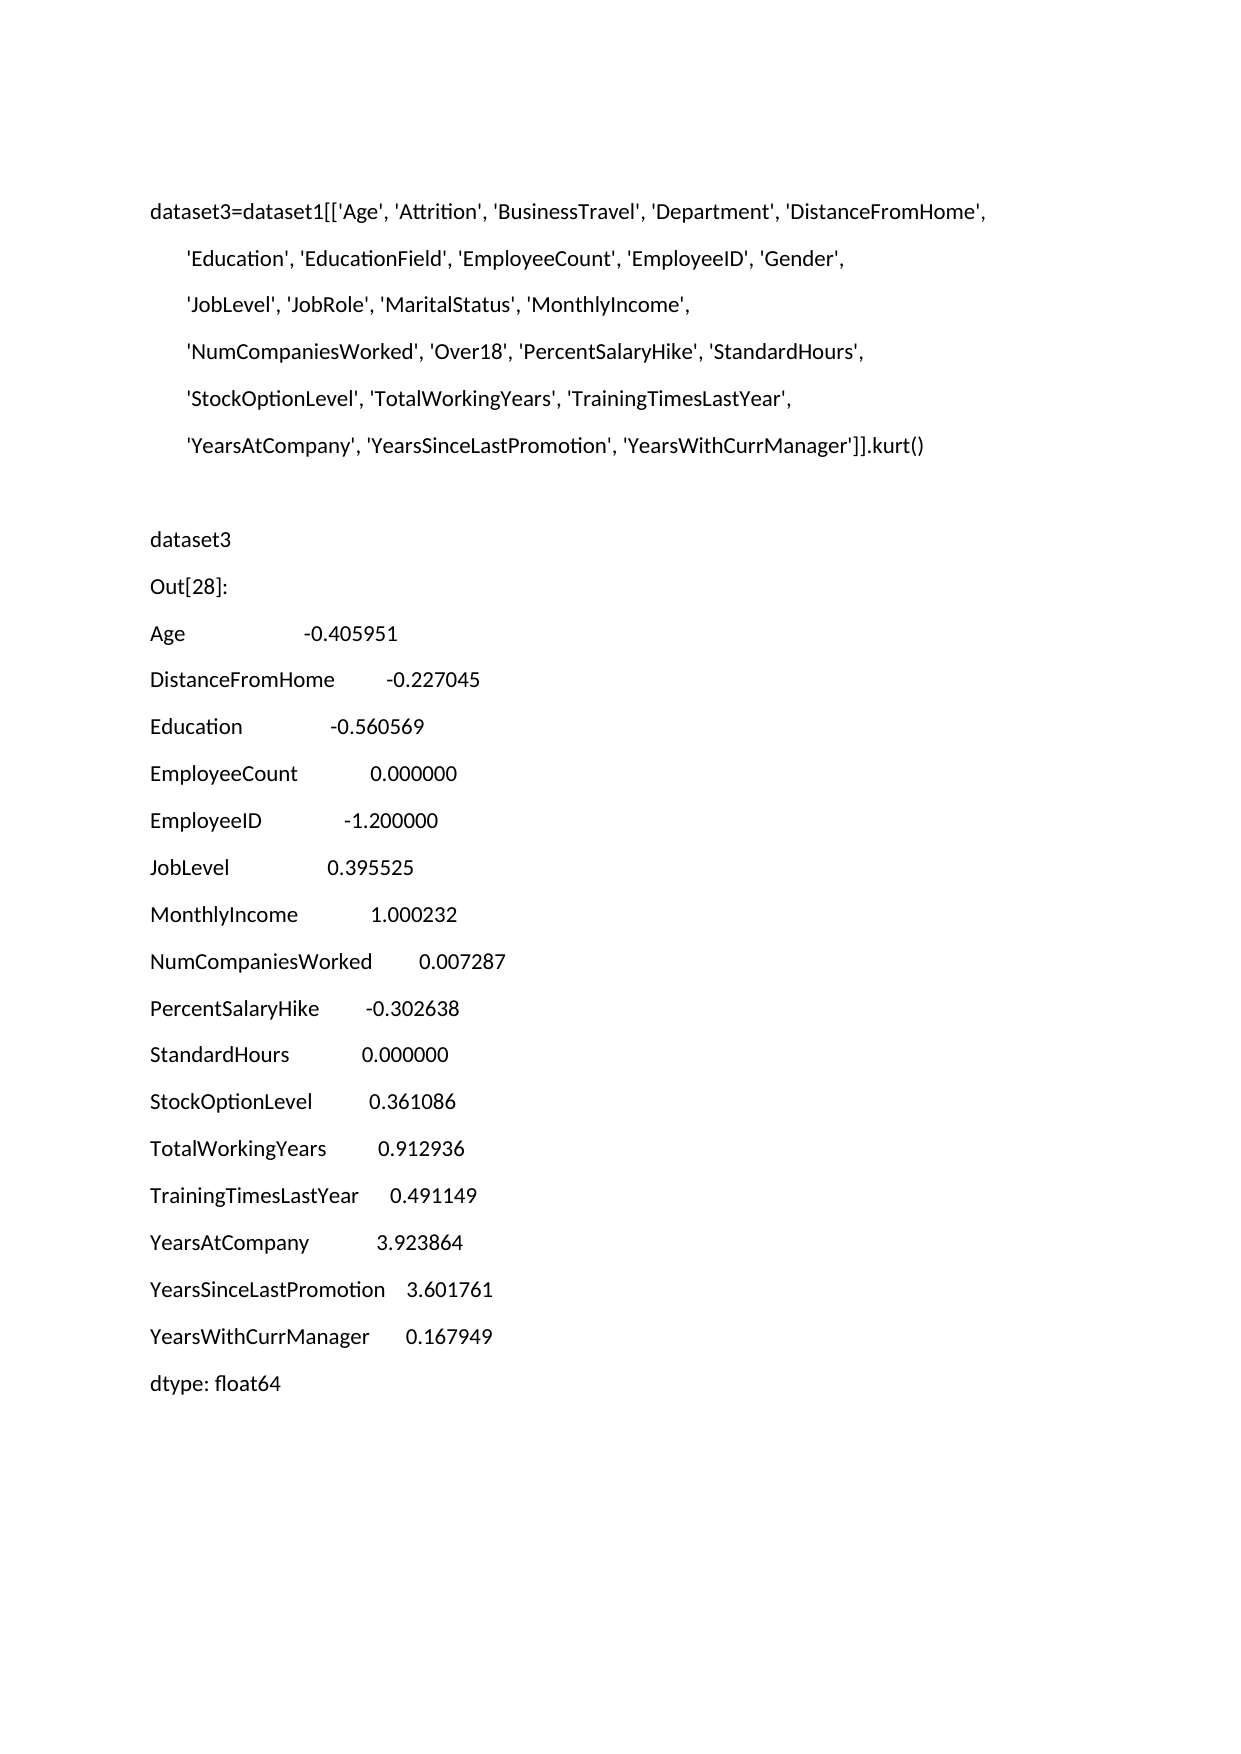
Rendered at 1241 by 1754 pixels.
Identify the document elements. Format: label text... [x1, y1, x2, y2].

text YearsSinceLastPromotion 3.601761 [150, 1275, 1090, 1303]
text Age -0.405951 [150, 619, 1090, 647]
text 'StockOptionLevel', 'TotalWorkingYears', 'TrainingTimesLastYear', [150, 384, 1090, 412]
text EmployeeCount 0.000000 [150, 759, 1090, 787]
text EmployeeID -1.200000 [150, 806, 1090, 834]
text TrainingTimesLastYear 0.491149 [150, 1181, 1090, 1209]
text YearsWithCurrManager 0.167949 [150, 1322, 1090, 1350]
text JobLevel 0.395525 [150, 853, 1090, 881]
text 'JobLevel', 'JobRole', 'MaritalStatus', 'MonthlyIncome', [150, 291, 1090, 319]
text 'Education', 'EducationField', 'EmployeeCount', 'EmployeeID', 'Gender', [150, 244, 1090, 272]
text Education -0.560569 [150, 712, 1090, 741]
text dataset3=dataset1[['Age', 'Attrition', 'BusinessTravel', 'Department', 'DistanceFromHome', [150, 197, 1090, 225]
text StandardHours 0.000000 [150, 1041, 1090, 1069]
text DistanceFromHome -0.227045 [150, 666, 1090, 694]
text 'YearsAtCompany', 'YearsSinceLastPromotion', 'YearsWithCurrManager']].kurt() [150, 431, 1090, 459]
text PercentSalaryHike -0.302638 [150, 994, 1090, 1022]
text dataset3 [150, 525, 1090, 553]
text NumCompaniesWorked 0.007287 [150, 947, 1090, 975]
text YearsAtCompany 3.923864 [150, 1228, 1090, 1256]
text 'NumCompaniesWorked', 'Over18', 'PercentSalaryHike', 'StandardHours', [150, 337, 1090, 366]
text dtype: float64 [150, 1369, 1090, 1397]
text TotalWorkingYears 0.912936 [150, 1134, 1090, 1162]
text Out[28]: [150, 572, 1090, 600]
text MonthlyIncome 1.000232 [150, 900, 1090, 928]
text StockOptionLevel 0.361086 [150, 1087, 1090, 1116]
